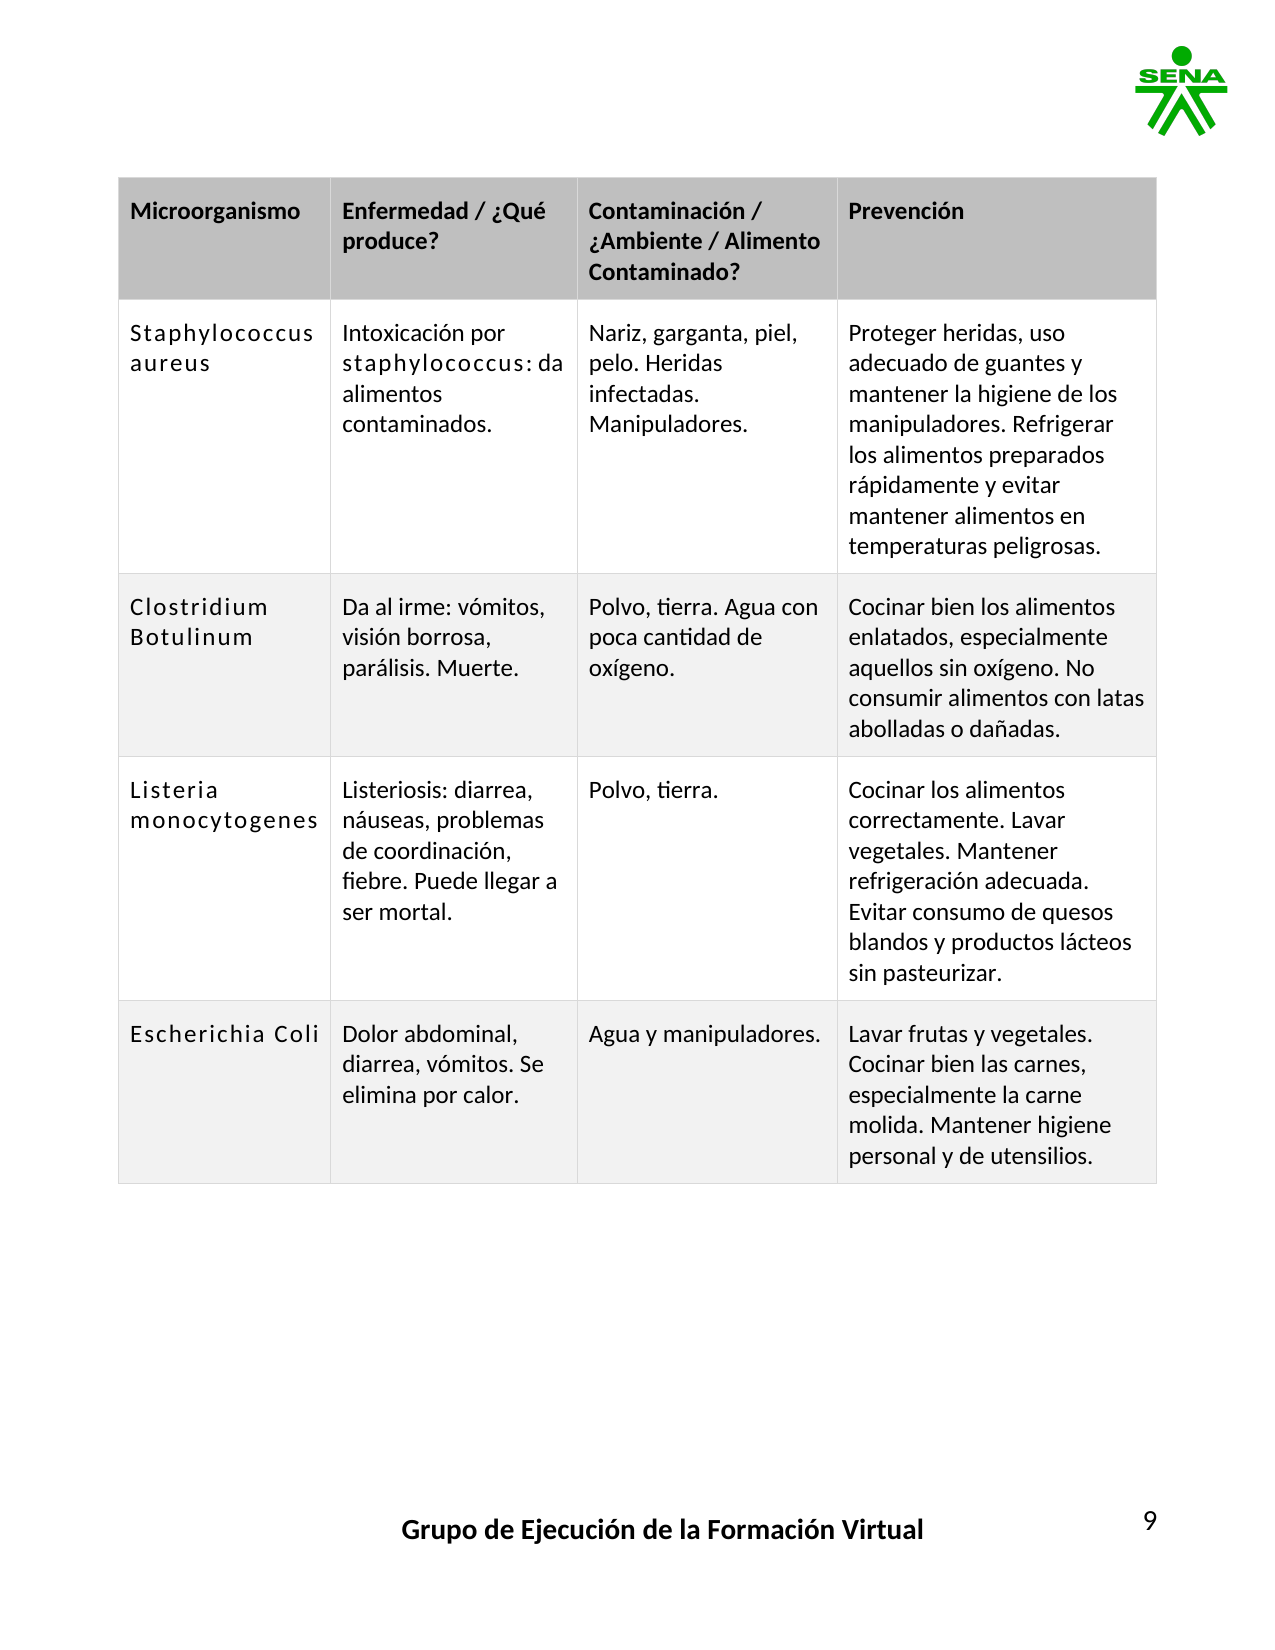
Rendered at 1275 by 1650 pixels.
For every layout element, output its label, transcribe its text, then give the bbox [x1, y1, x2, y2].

table_cell Proteger heridas, uso adecuado de guantes y mantener la higiene de los manipuladores. Refrigerar los alimentos preparados rápidamente y evitar mantener alimentos en temperaturas peligrosas. [838, 300, 1156, 573]
table_cell Lavar frutas y vegetales. Cocinar bien las carnes, especialmente la carne molida. Mantener higiene personal y de utensilios. [838, 1001, 1156, 1183]
table_header Enfermedad / ¿Qué produce? [331, 178, 577, 299]
picture [1135, 46, 1228, 136]
table_cell Escherichia Coli [119, 1001, 330, 1183]
table_header Prevención [838, 178, 1156, 299]
table_cell Dolor abdominal, diarrea, vómitos. Se elimina por calor. [331, 1001, 577, 1183]
table_cell Cocinar bien los alimentos enlatados, especialmente aquellos sin oxígeno. No consumir alimentos con latas abolladas o dañadas. [838, 574, 1156, 756]
table_cell Cocinar los alimentos correctamente. Lavar vegetales. Mantener refrigeración adecuada. Evitar consumo de quesos blandos y productos lácteos sin pasteurizar. [838, 757, 1156, 1000]
table_cell Agua y manipuladores. [578, 1001, 837, 1183]
table_header Contaminación / ¿Ambiente / Alimento Contaminado? [578, 178, 837, 299]
table_cell Polvo, tierra. [578, 757, 837, 1000]
table_header Microorganismo [119, 178, 330, 299]
table_cell Nariz, garganta, piel, pelo. Heridas infectadas. Manipuladores. [578, 300, 837, 573]
table_cell Polvo, tierra. Agua con poca cantidad de oxígeno. [578, 574, 837, 756]
table_cell Clostridium Botulinum [119, 574, 330, 756]
table_cell Staphylococcus aureus [119, 300, 330, 573]
table_cell Da al irme: vómitos, visión borrosa, parálisis. Muerte. [331, 574, 577, 756]
table_cell Listeriosis: diarrea, náuseas, problemas de coordinación, fiebre. Puede llegar a ser mortal. [331, 757, 577, 1000]
table_cell Intoxicación por staphylococcus: da alimentos contaminados. [331, 300, 577, 573]
table_cell Listeria monocytogenes [119, 757, 330, 1000]
